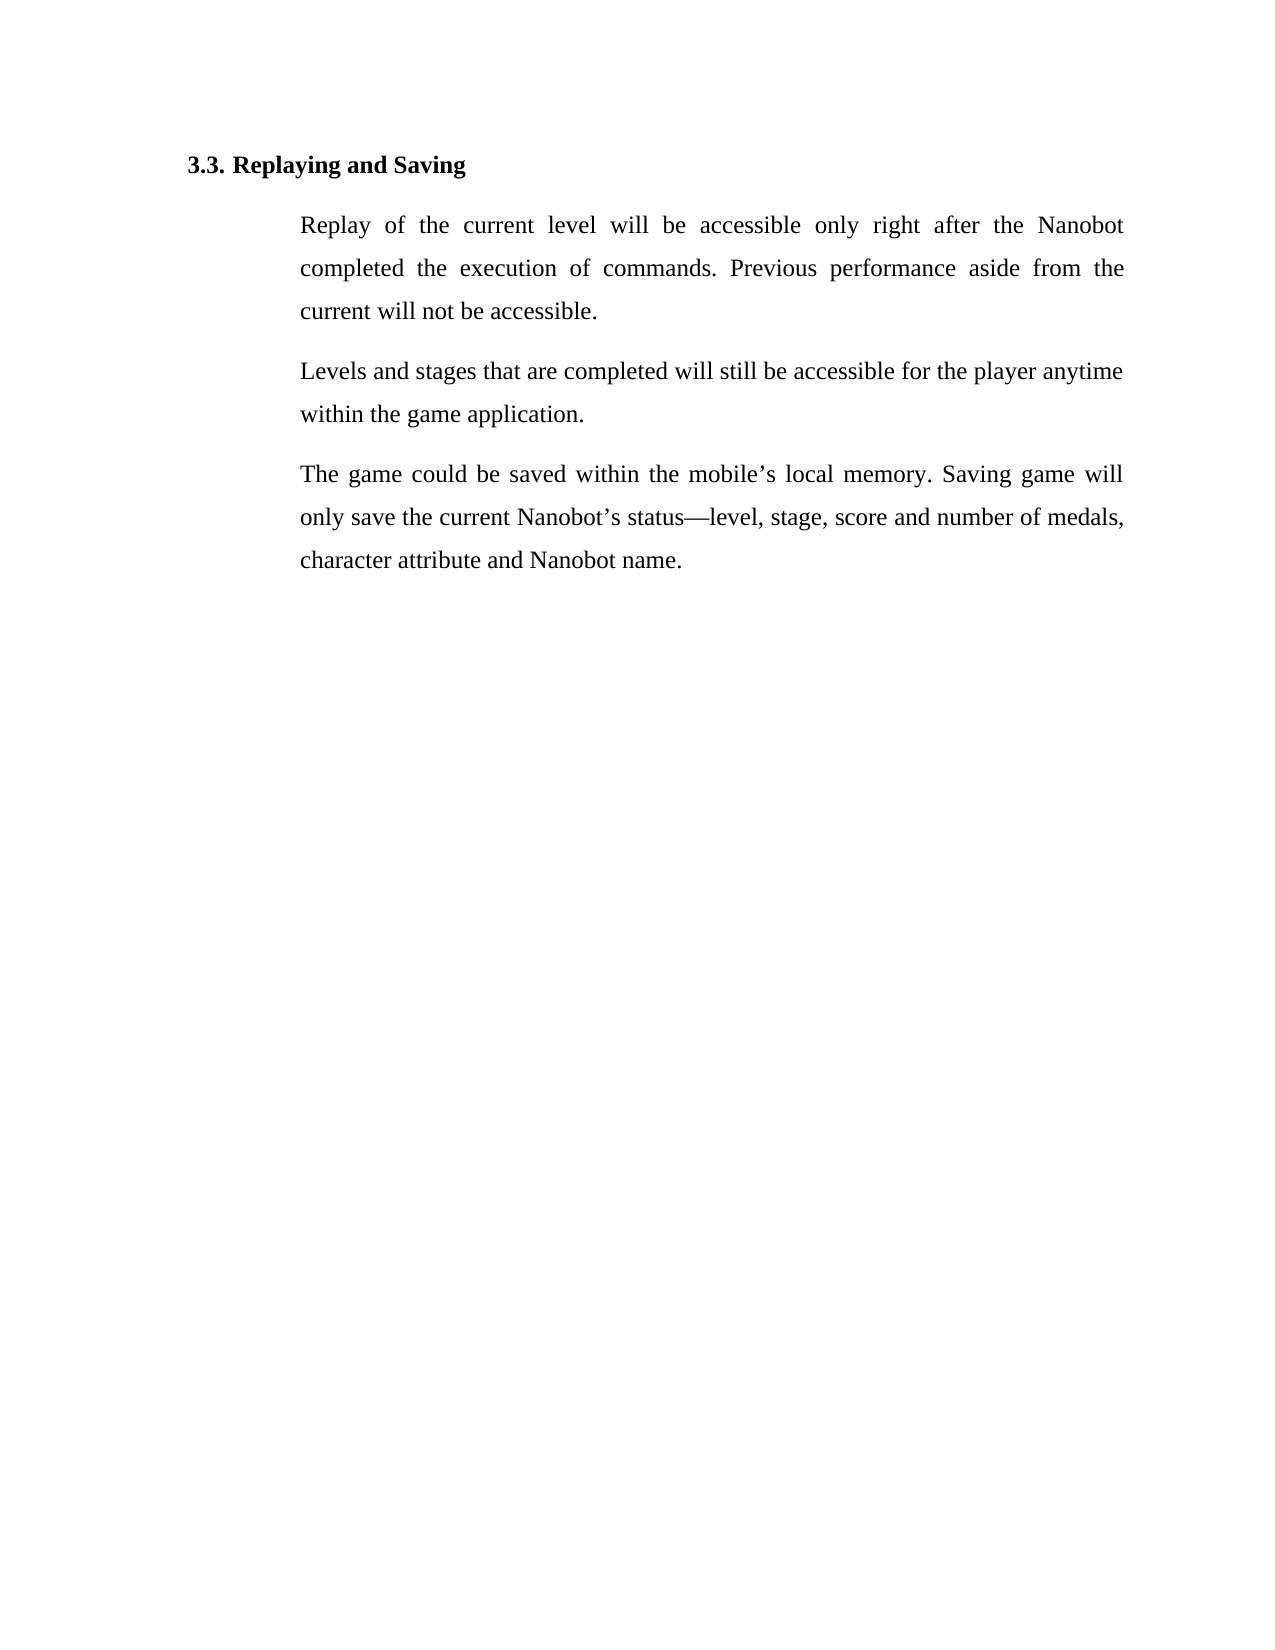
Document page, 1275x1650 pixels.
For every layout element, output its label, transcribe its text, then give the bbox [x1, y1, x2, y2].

list Replaying and Saving [187, 150, 1125, 179]
text Levels and stages that are completed will still be accessible for the player anytime within the game application. [300, 356, 1125, 428]
text The game could be saved within the mobile’s local memory. Saving game will only save the current Nanobot’s status—level, stage, score and number of medals, character attribute and Nanobot name. [300, 459, 1125, 574]
text Replay of the current level will be accessible only right after the Nanobot completed the execution of commands. Previous performance aside from the current will not be accessible. [300, 210, 1125, 325]
